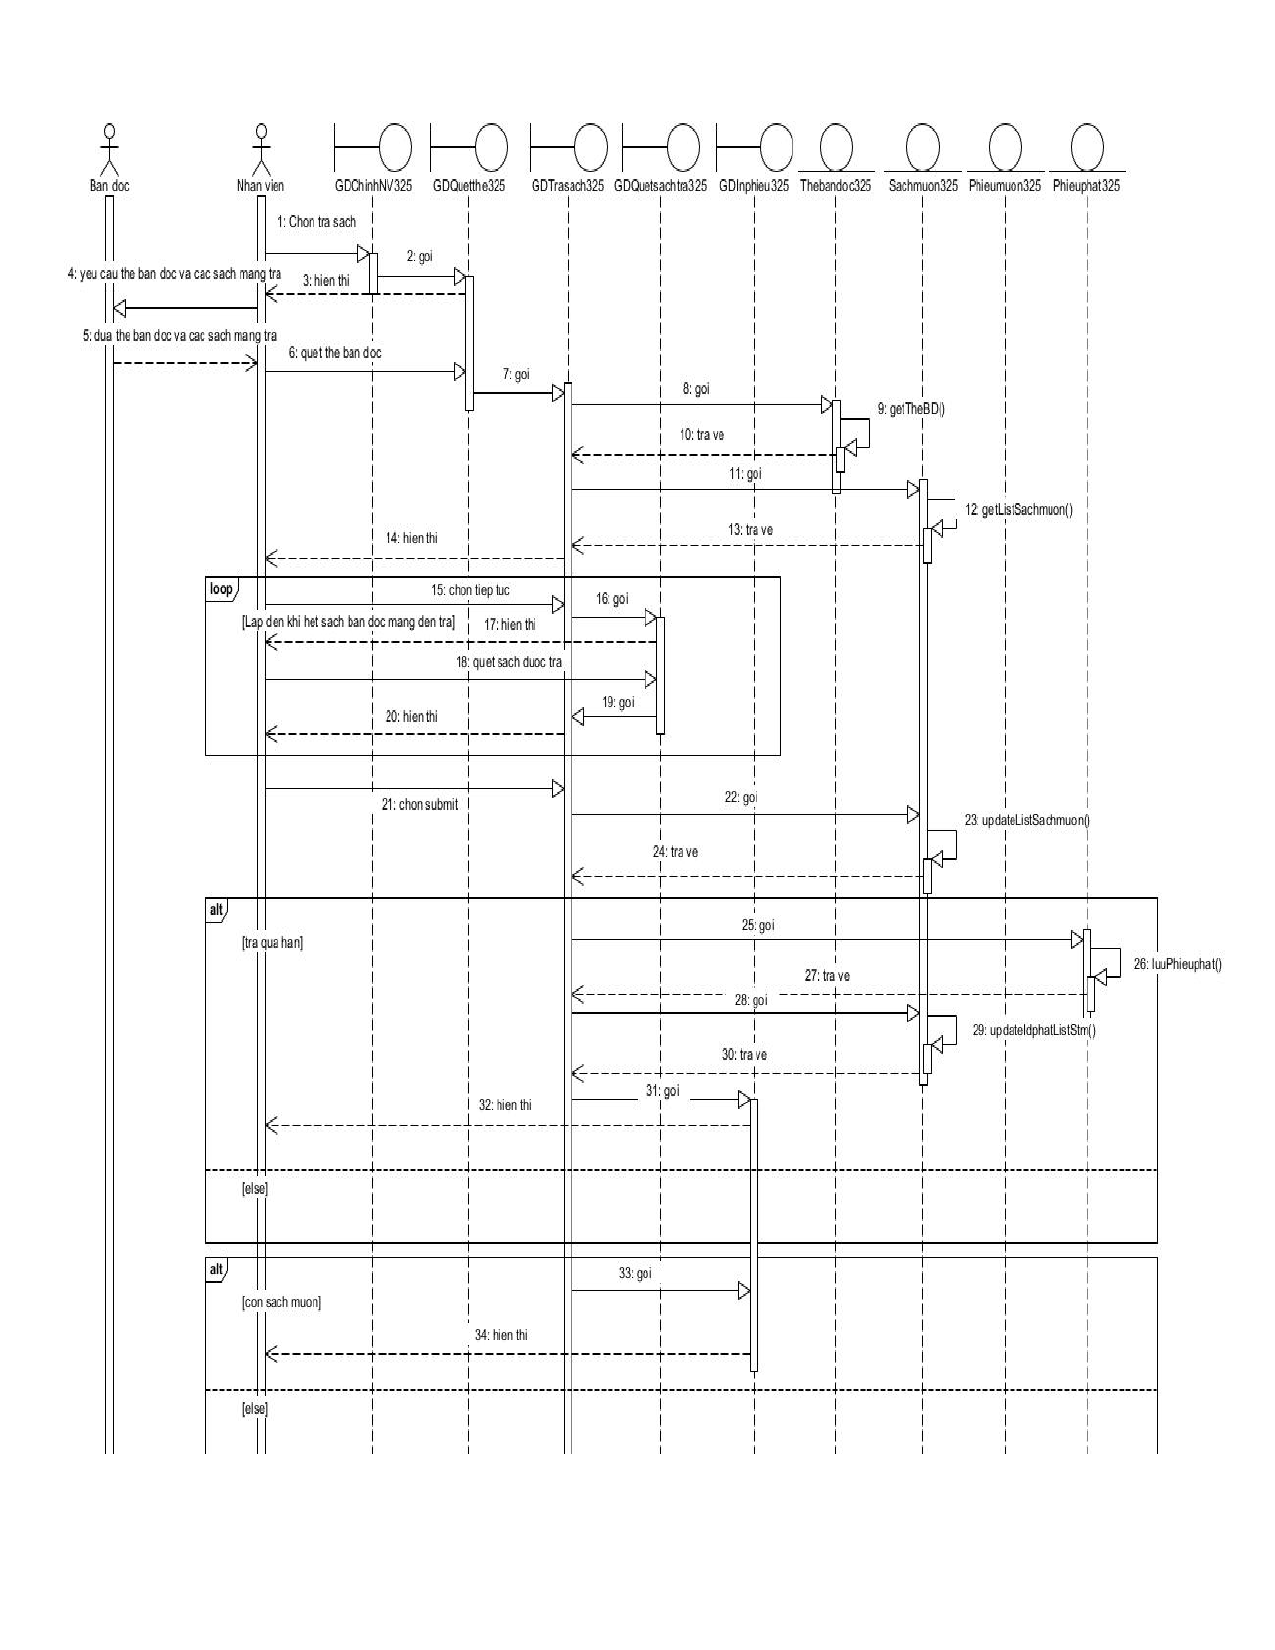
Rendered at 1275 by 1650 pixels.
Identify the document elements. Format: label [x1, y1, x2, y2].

picture [56, 121, 1235, 1454]
